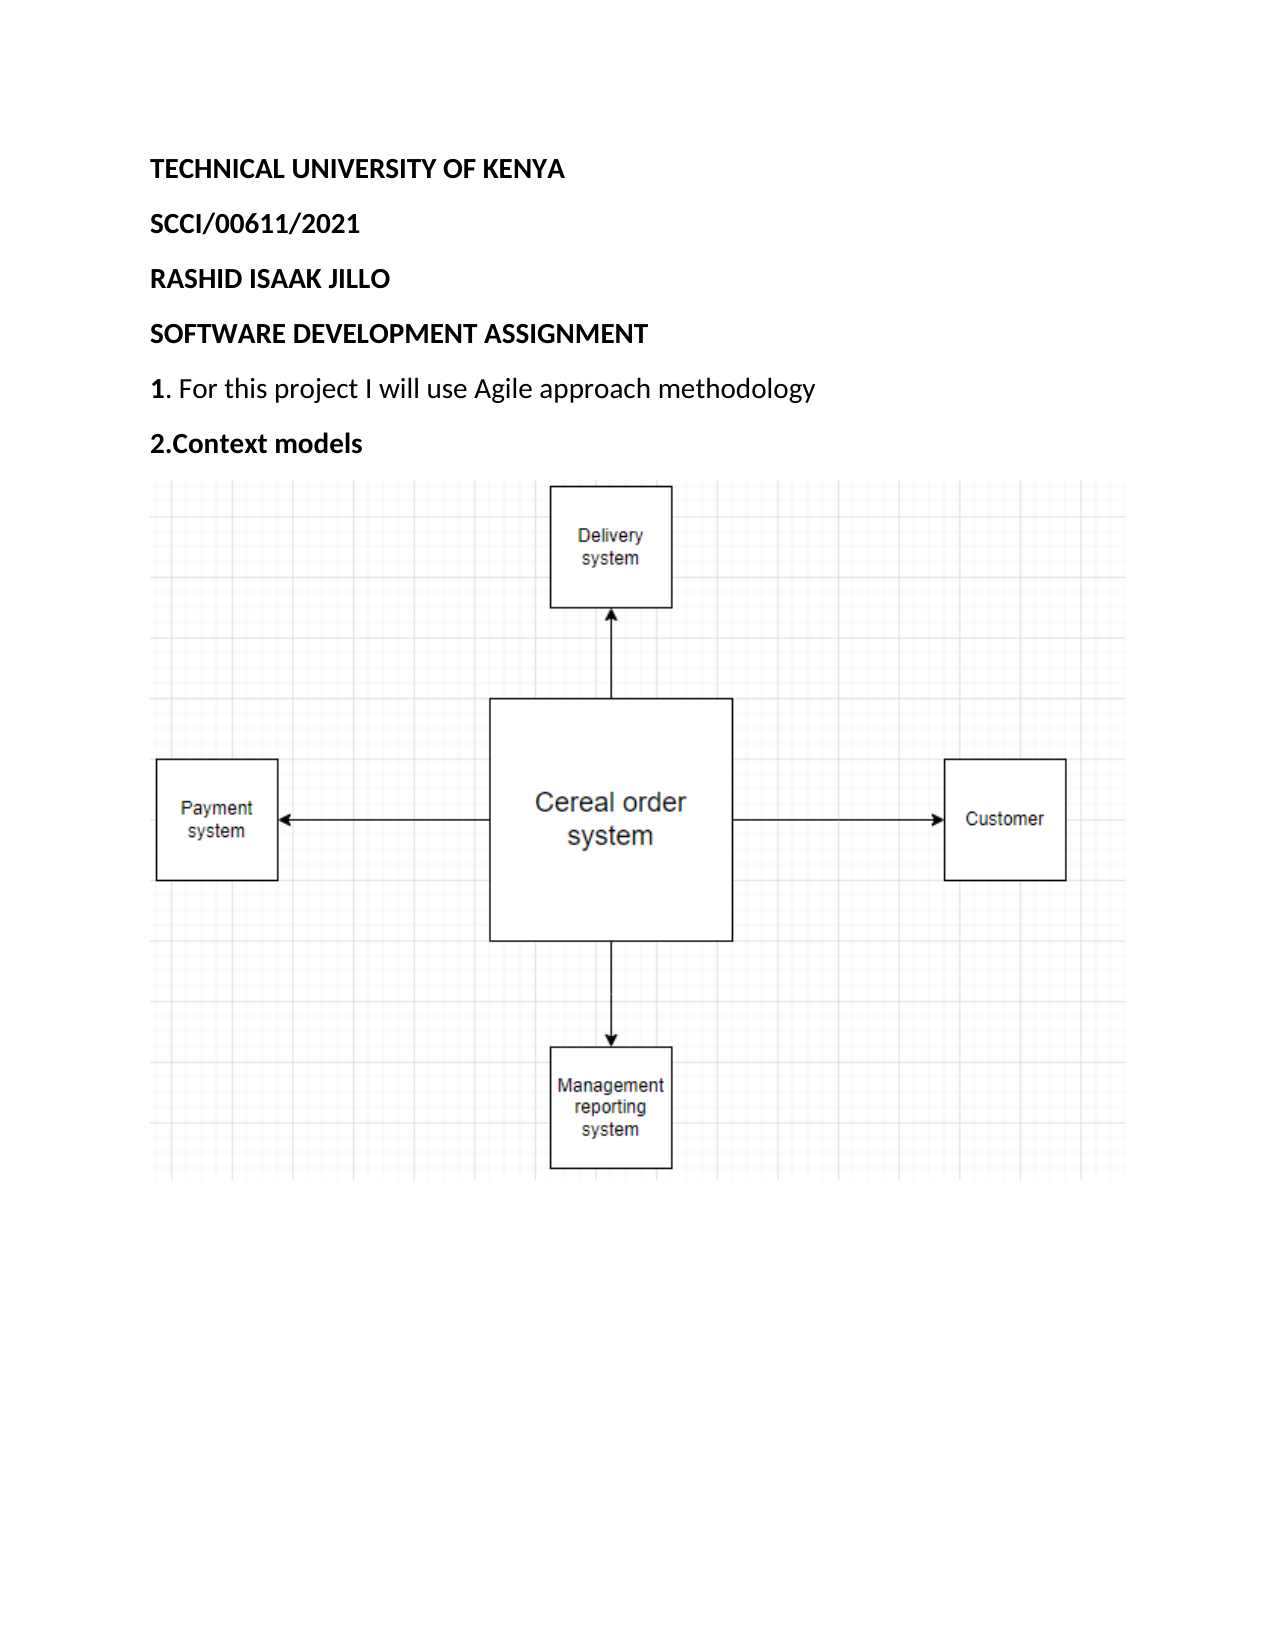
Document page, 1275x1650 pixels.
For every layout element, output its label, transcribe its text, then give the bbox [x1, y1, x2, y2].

text 2.Context models [150, 426, 1125, 461]
text SOFTWARE DEVELOPMENT ASSIGNMENT [150, 315, 1125, 351]
text 1. For this project I will use Agile approach methodology [150, 370, 1125, 406]
text SCCI/00611/2021 [150, 205, 1125, 241]
text RASHID ISAAK JILLO [150, 260, 1125, 296]
text TECHNICAL UNIVERSITY OF KENYA [150, 150, 1125, 186]
picture [150, 480, 1125, 1180]
